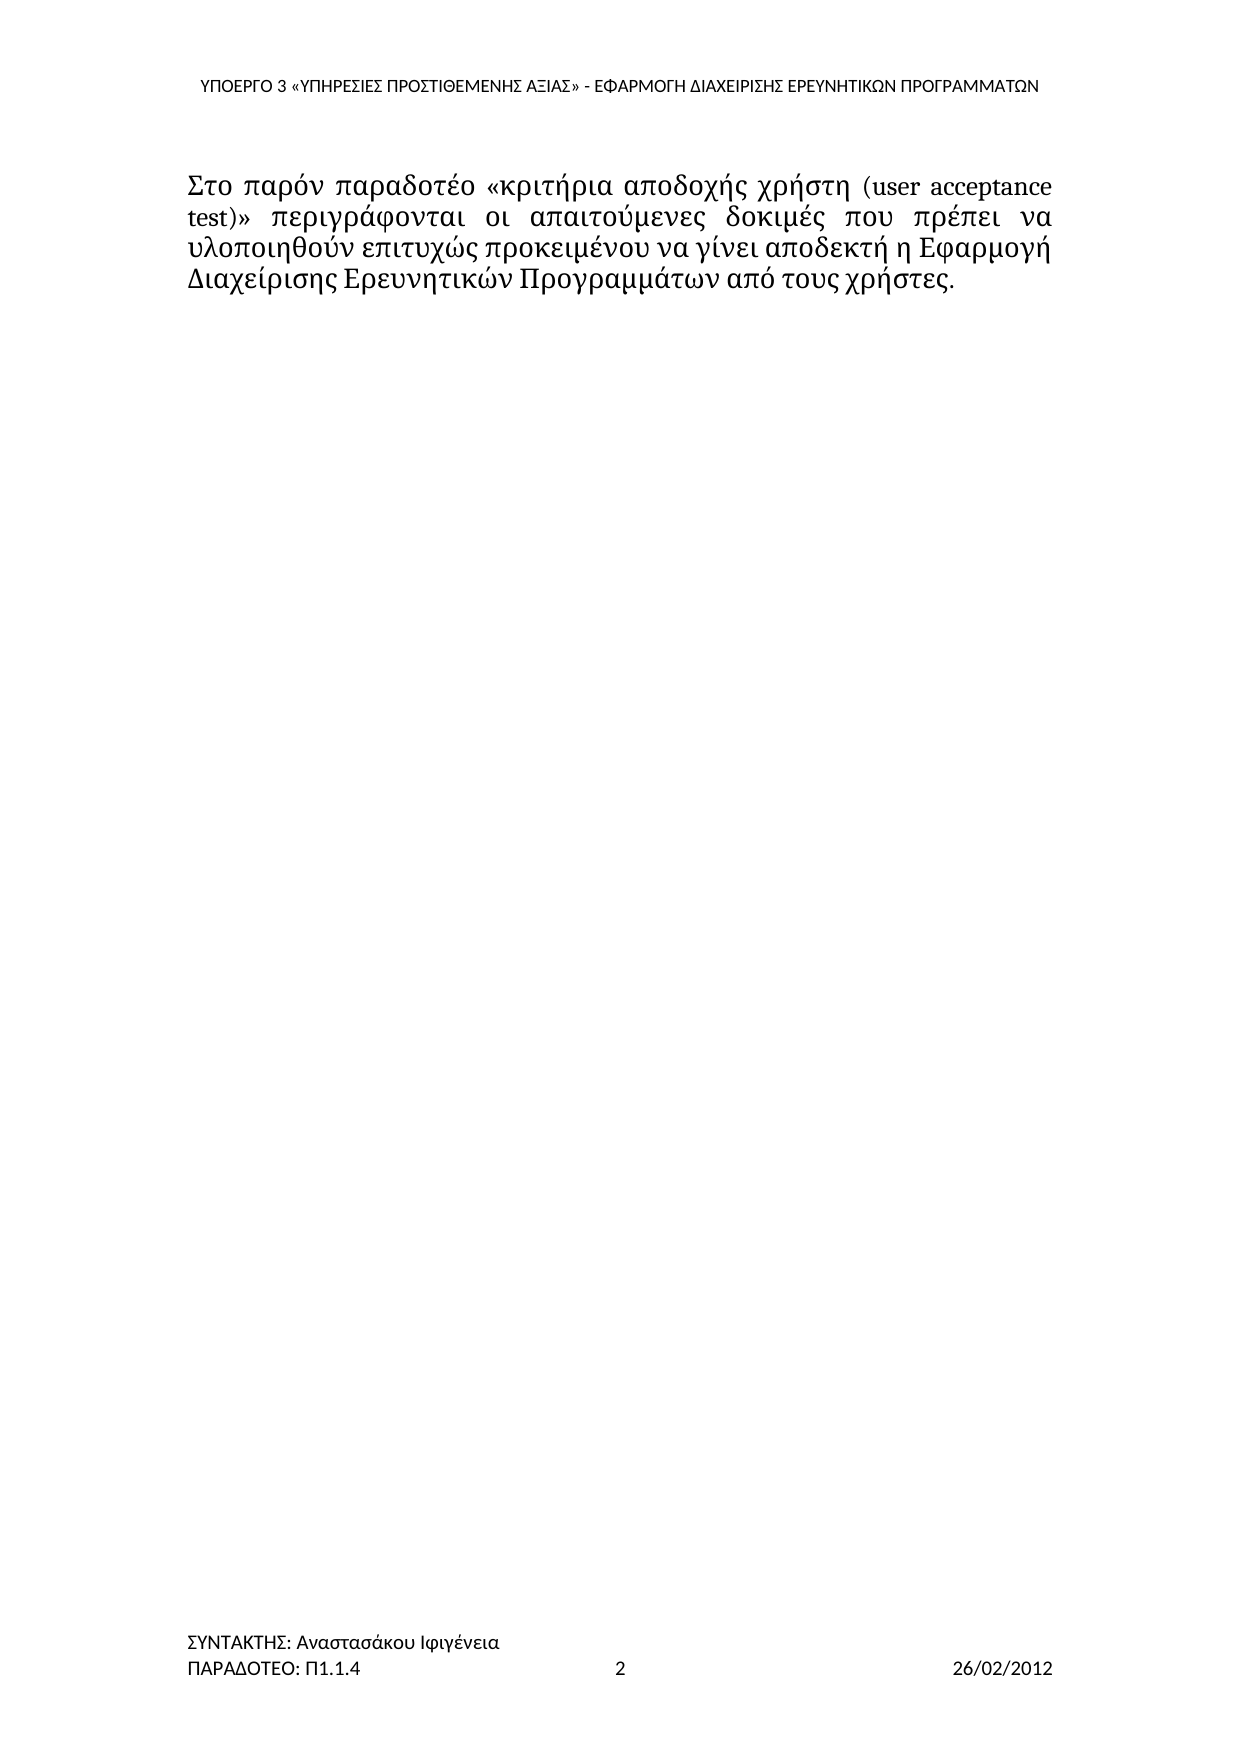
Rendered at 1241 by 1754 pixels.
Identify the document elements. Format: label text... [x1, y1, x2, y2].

subtitle Στο παρόν παραδοτέο «κριτήρια αποδοχής χρήστη (user acceptance test)» περιγράφονται οι απαιτούμενες δοκιμές που πρέπει να υλοποιηθούν επιτυχώς προκειμένου να γίνει αποδεκτή η Εφαρμογή Διαχείρισης Ερευνητικών Προγραμμάτων από τους χρήστες. [187, 171, 1053, 295]
